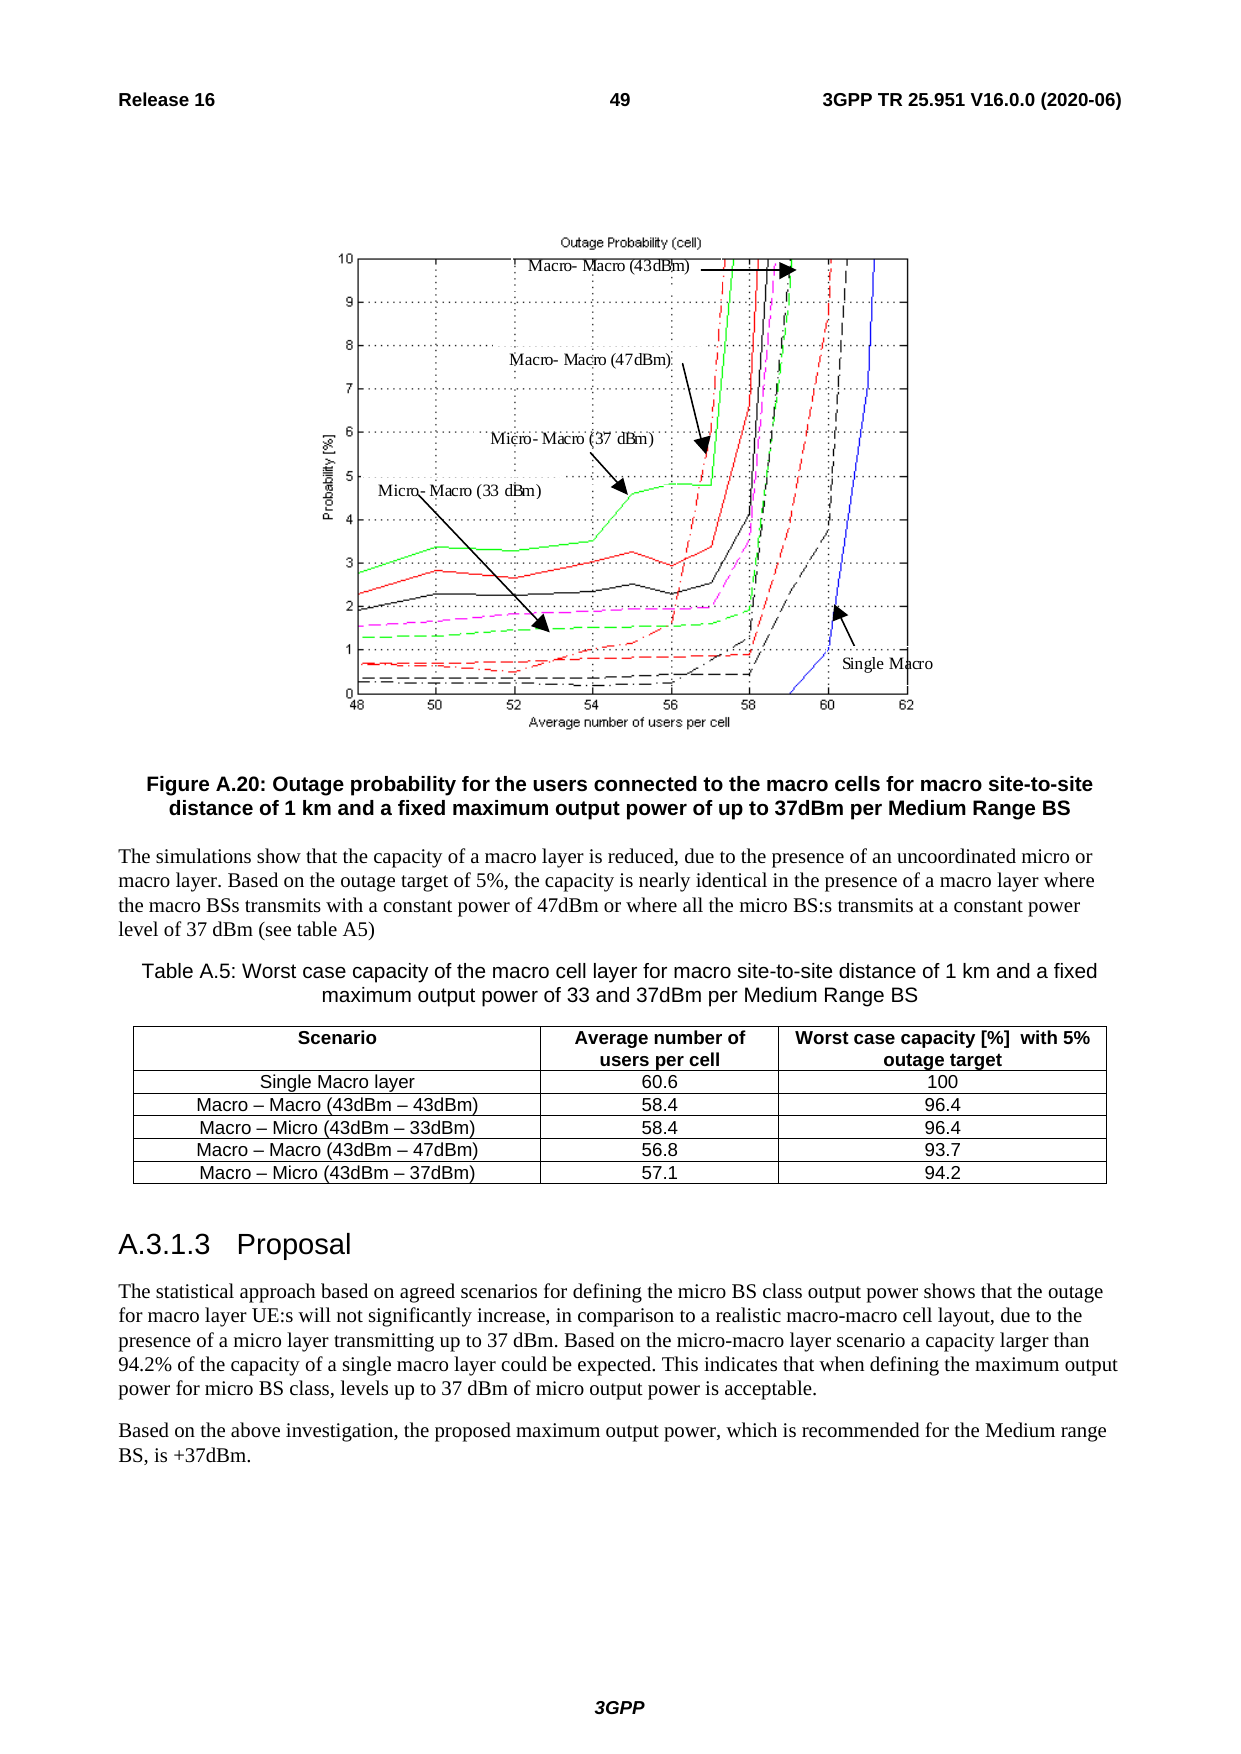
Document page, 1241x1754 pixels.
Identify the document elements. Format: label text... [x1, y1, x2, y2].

table_cell 93.7 [779, 1139, 1106, 1161]
subtitle A.3.1.3 Proposal [118, 1227, 1122, 1261]
table_cell 57.1 [541, 1162, 778, 1183]
table_header Scenario [134, 1027, 540, 1070]
table_header Average number of users per cell [541, 1027, 778, 1070]
text The statistical approach based on agreed scenarios for defining the micro BS class output power shows that the outage for macro layer UE:s will not significantly increase, in comparison to a realistic macro-macro cell layout, due to the presence of a micro layer transmitting up to 37 dBm. Based on the micro-macro layer scenario a capacity larger than 94.2% of the capacity of a single macro layer could be expected. This indicates that when defining the maximum output power for micro BS class, levels up to 37 dBm of micro output power is acceptable. [118, 1279, 1122, 1400]
table_header Worst case capacity [%] with 5% outage target [779, 1027, 1106, 1070]
text Table A.5: Worst case capacity of the macro cell layer for macro site-to-site distance of 1 km and a fixed maximum output power of 33 and 37dBm per Medium Range BS [118, 959, 1122, 1007]
table_cell 94.2 [779, 1162, 1106, 1183]
table_cell Macro – Macro (43dBm – 43dBm) [134, 1094, 540, 1115]
table_cell Macro – Macro (43dBm – 47dBm) [134, 1139, 540, 1161]
text The simulations show that the capacity of a macro layer is reduced, due to the presence of an uncoordinated micro or macro layer. Based on the outage target of 5%, the capacity is nearly identical in the presence of a macro layer where the macro BSs transmits with a constant power of 47dBm or where all the micro BS:s transmits at a constant power level of 37 dBm (see table A5) [118, 844, 1122, 941]
table_cell Macro – Micro (43dBm – 33dBm) [134, 1116, 540, 1138]
table_cell 96.4 [779, 1094, 1106, 1115]
table_cell 100 [779, 1071, 1106, 1093]
table_cell Single Macro layer [134, 1071, 540, 1093]
table_cell 58.4 [541, 1116, 778, 1138]
table_cell 56.8 [541, 1139, 778, 1161]
table_cell 60.6 [541, 1071, 778, 1093]
table_cell Macro – Micro (43dBm – 37dBm) [134, 1162, 540, 1183]
text Based on the above investigation, the proposed maximum output power, which is recommended for the Medium range BS, is +37dBm. [118, 1418, 1122, 1467]
table_cell 58.4 [541, 1094, 778, 1115]
table_cell 96.4 [779, 1116, 1106, 1138]
text Figure A.20: Outage probability for the users connected to the macro cells for macro site-to-site distance of 1 km and a fixed maximum output power of up to 37dBm per Medium Range BS [118, 771, 1122, 819]
